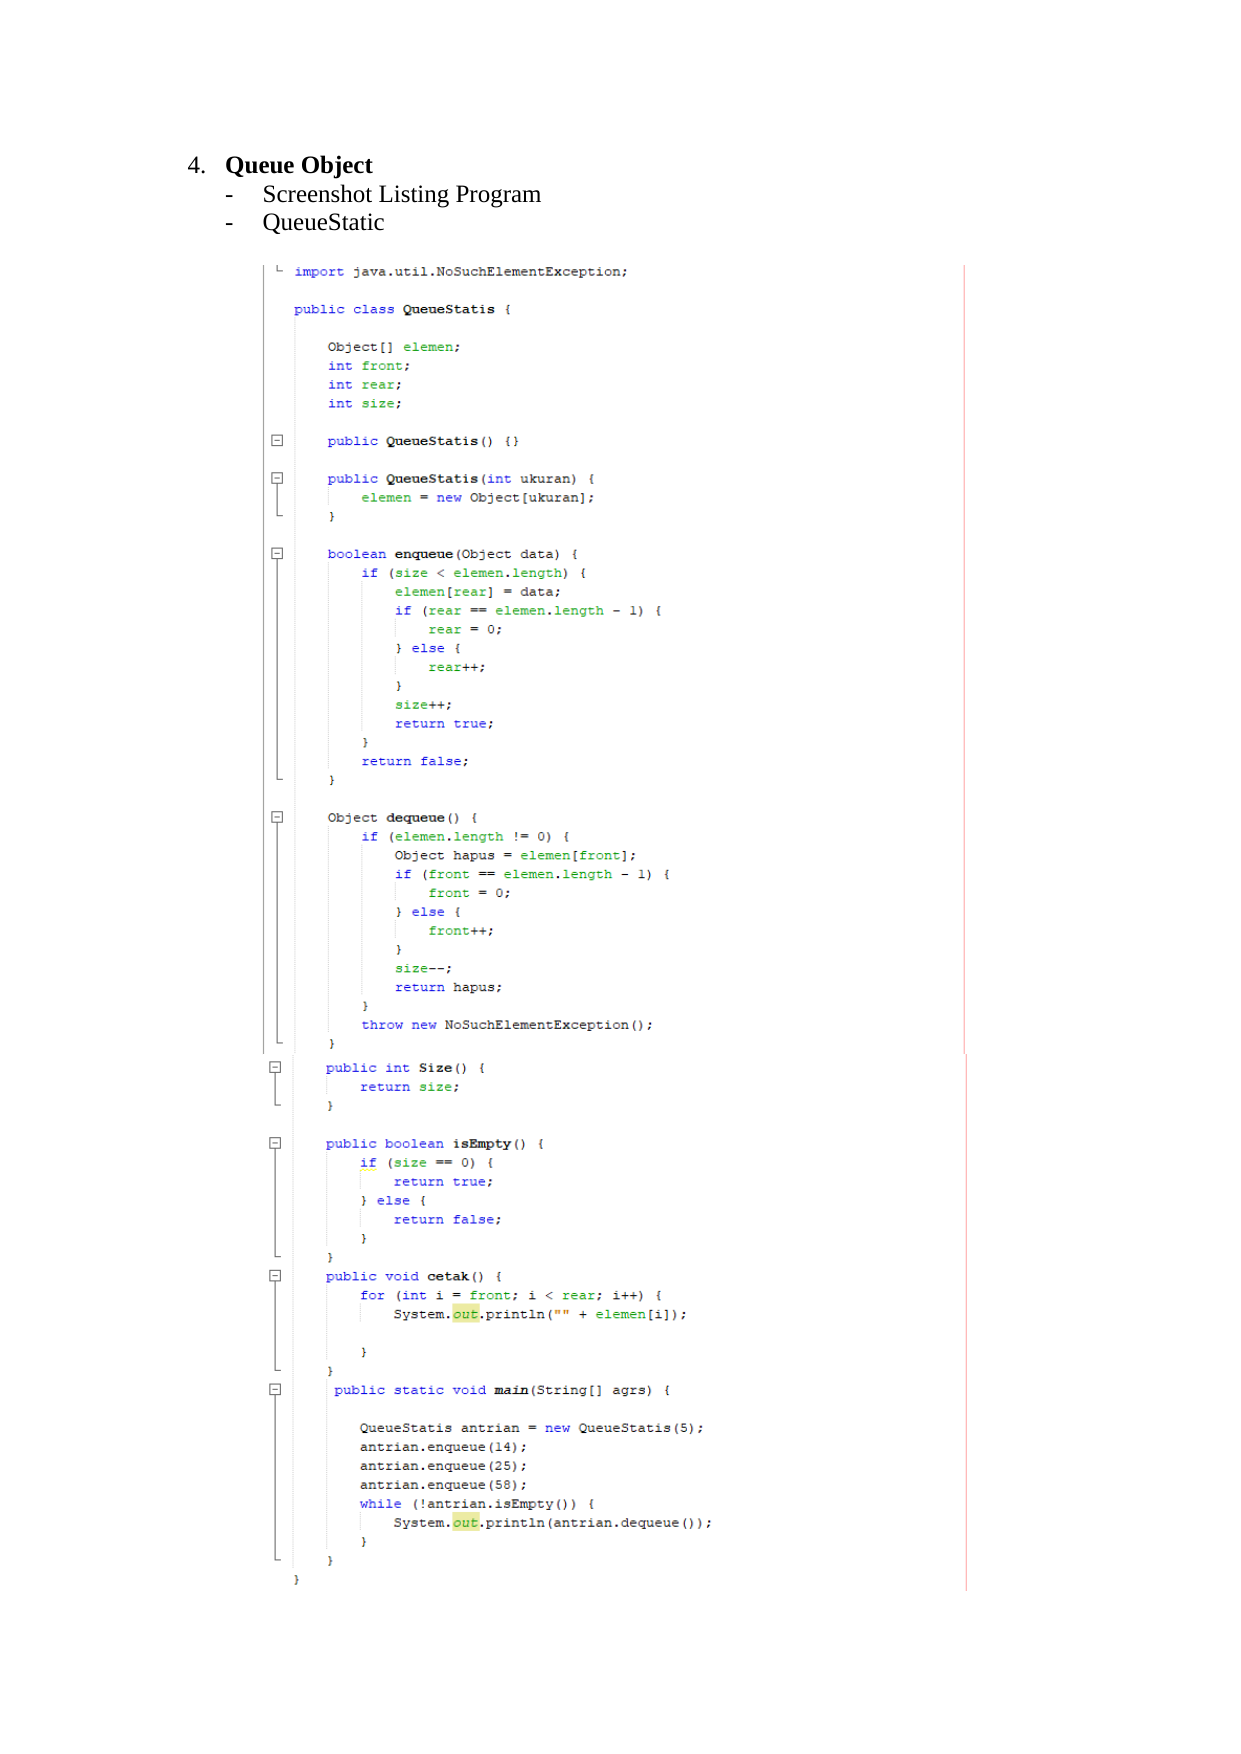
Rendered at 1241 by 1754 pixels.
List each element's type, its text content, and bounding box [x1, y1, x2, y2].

list QueueStatic [225, 207, 1090, 236]
list Queue Object [187, 150, 1090, 179]
list Screenshot Listing Program [225, 179, 1090, 207]
picture [262, 265, 970, 1591]
